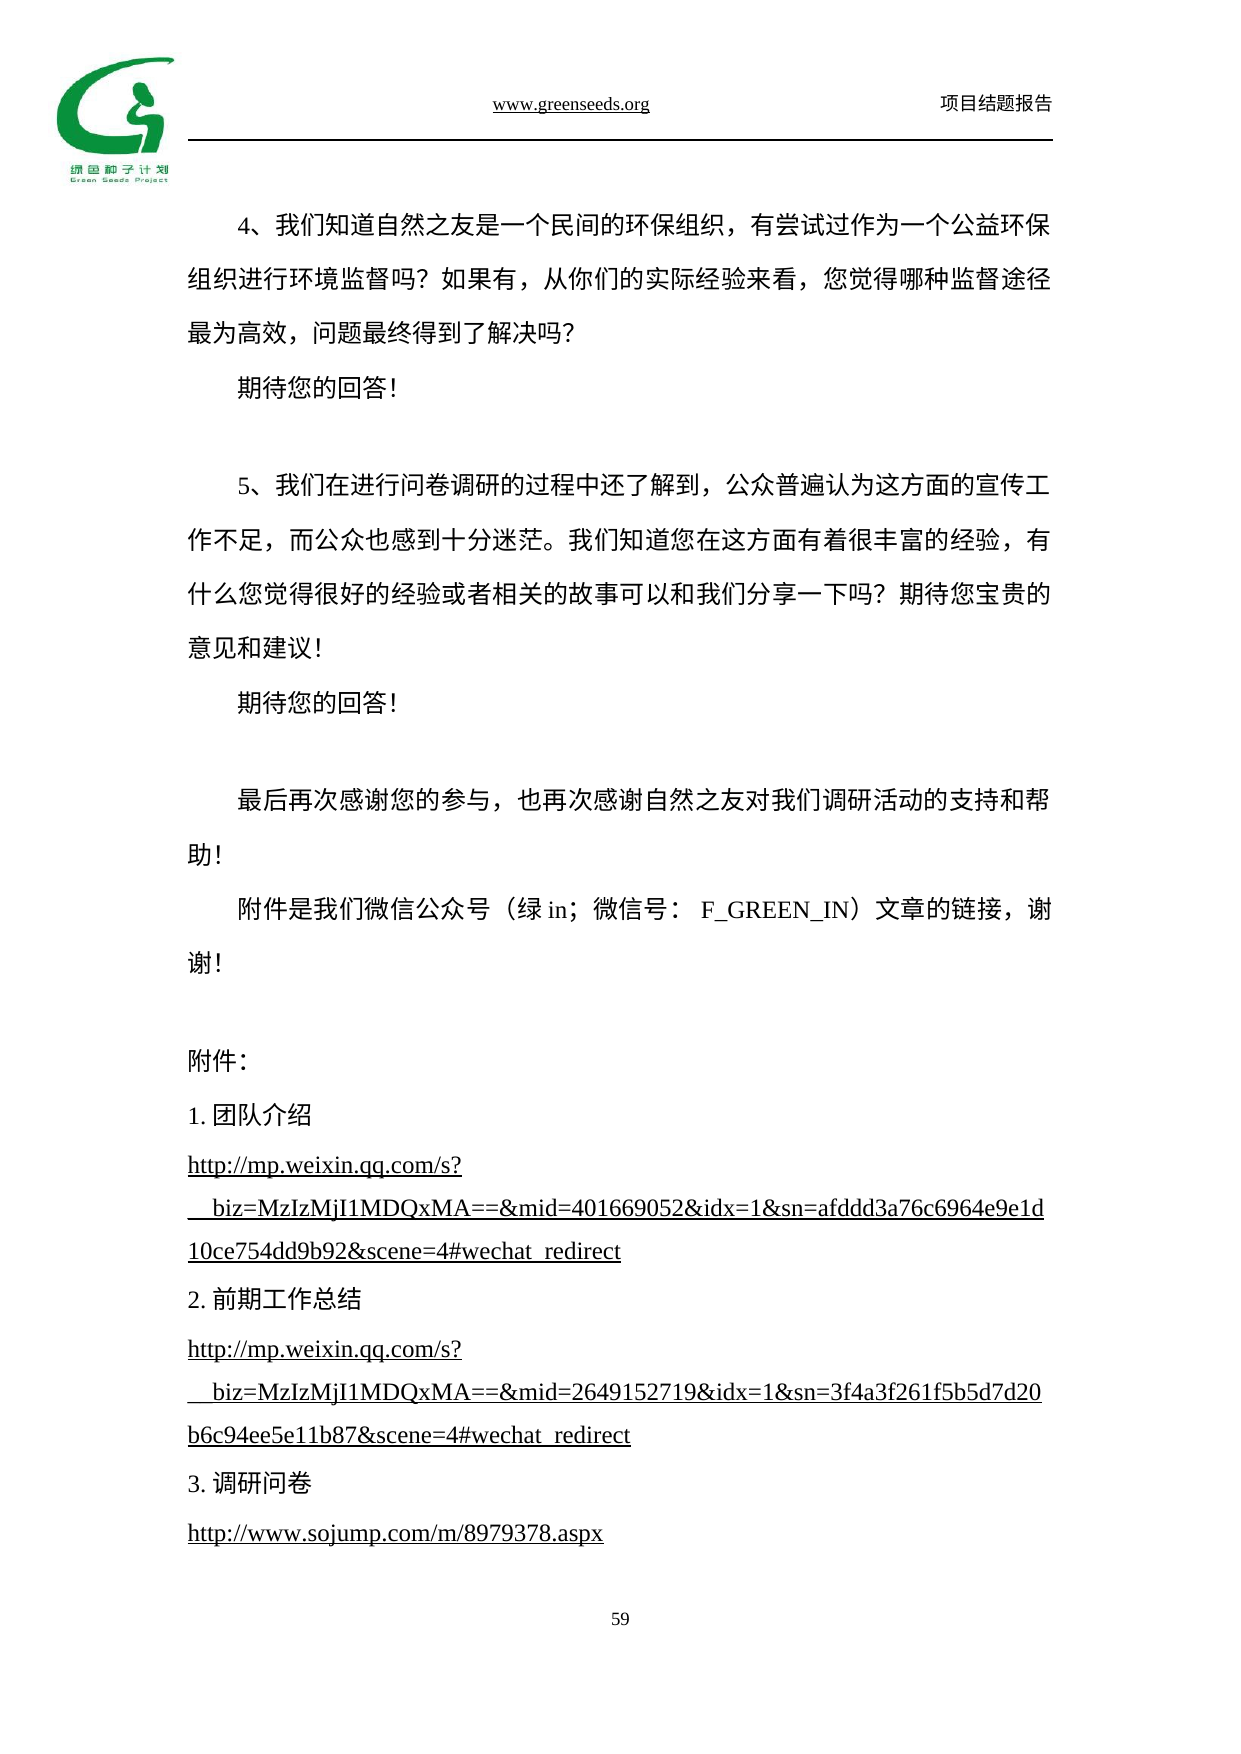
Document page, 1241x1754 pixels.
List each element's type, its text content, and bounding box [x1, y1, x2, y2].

text 附件： [187, 1041, 1053, 1078]
text http://www.sojump.com/m/8979378.aspx [187, 1518, 1053, 1546]
text 4、我们知道自然之友是一个民间的环保组织，有尝试过作为一个公益环保组织进行环境监督吗？如果有，从你们的实际经验来看，您觉得哪种监督途径最为高效，问题最终得到了解决吗？ [187, 205, 1053, 350]
text 最后再次感谢您的参与，也再次感谢自然之友对我们调研活动的支持和帮助！ [187, 781, 1053, 871]
text 期待您的回答！ [187, 368, 1053, 404]
text 2. 前期工作总结 [187, 1279, 1053, 1316]
text 5、我们在进行问卷调研的过程中还了解到，公众普遍认为这方面的宣传工作不足，而公众也感到十分迷茫。我们知道您在这方面有着很丰富的经验，有什么您觉得很好的经验或者相关的故事可以和我们分享一下吗？期待您宝贵的意见和建议！ [187, 466, 1053, 665]
picture [48, 52, 188, 187]
text 期待您的回答！ [187, 683, 1053, 719]
text 附件是我们微信公众号（绿in；微信号： F_GREEN_IN）文章的链接，谢谢！ [187, 889, 1053, 980]
text http://mp.weixin.qq.com/s?__biz=MzIzMjI1MDQxMA==&mid=401669052&idx=1&sn=afddd3a76c6964e9e1d10ce754dd9b92&scene=4#wechat_redirect [187, 1150, 1053, 1265]
text 1. 团队介绍 [187, 1096, 1053, 1132]
text 3. 调研问卷 [187, 1463, 1053, 1499]
text http://mp.weixin.qq.com/s?__biz=MzIzMjI1MDQxMA==&mid=2649152719&idx=1&sn=3f4a3f261f5b5d7d20b6c94ee5e11b87&scene=4#wechat_redirect [187, 1334, 1053, 1449]
